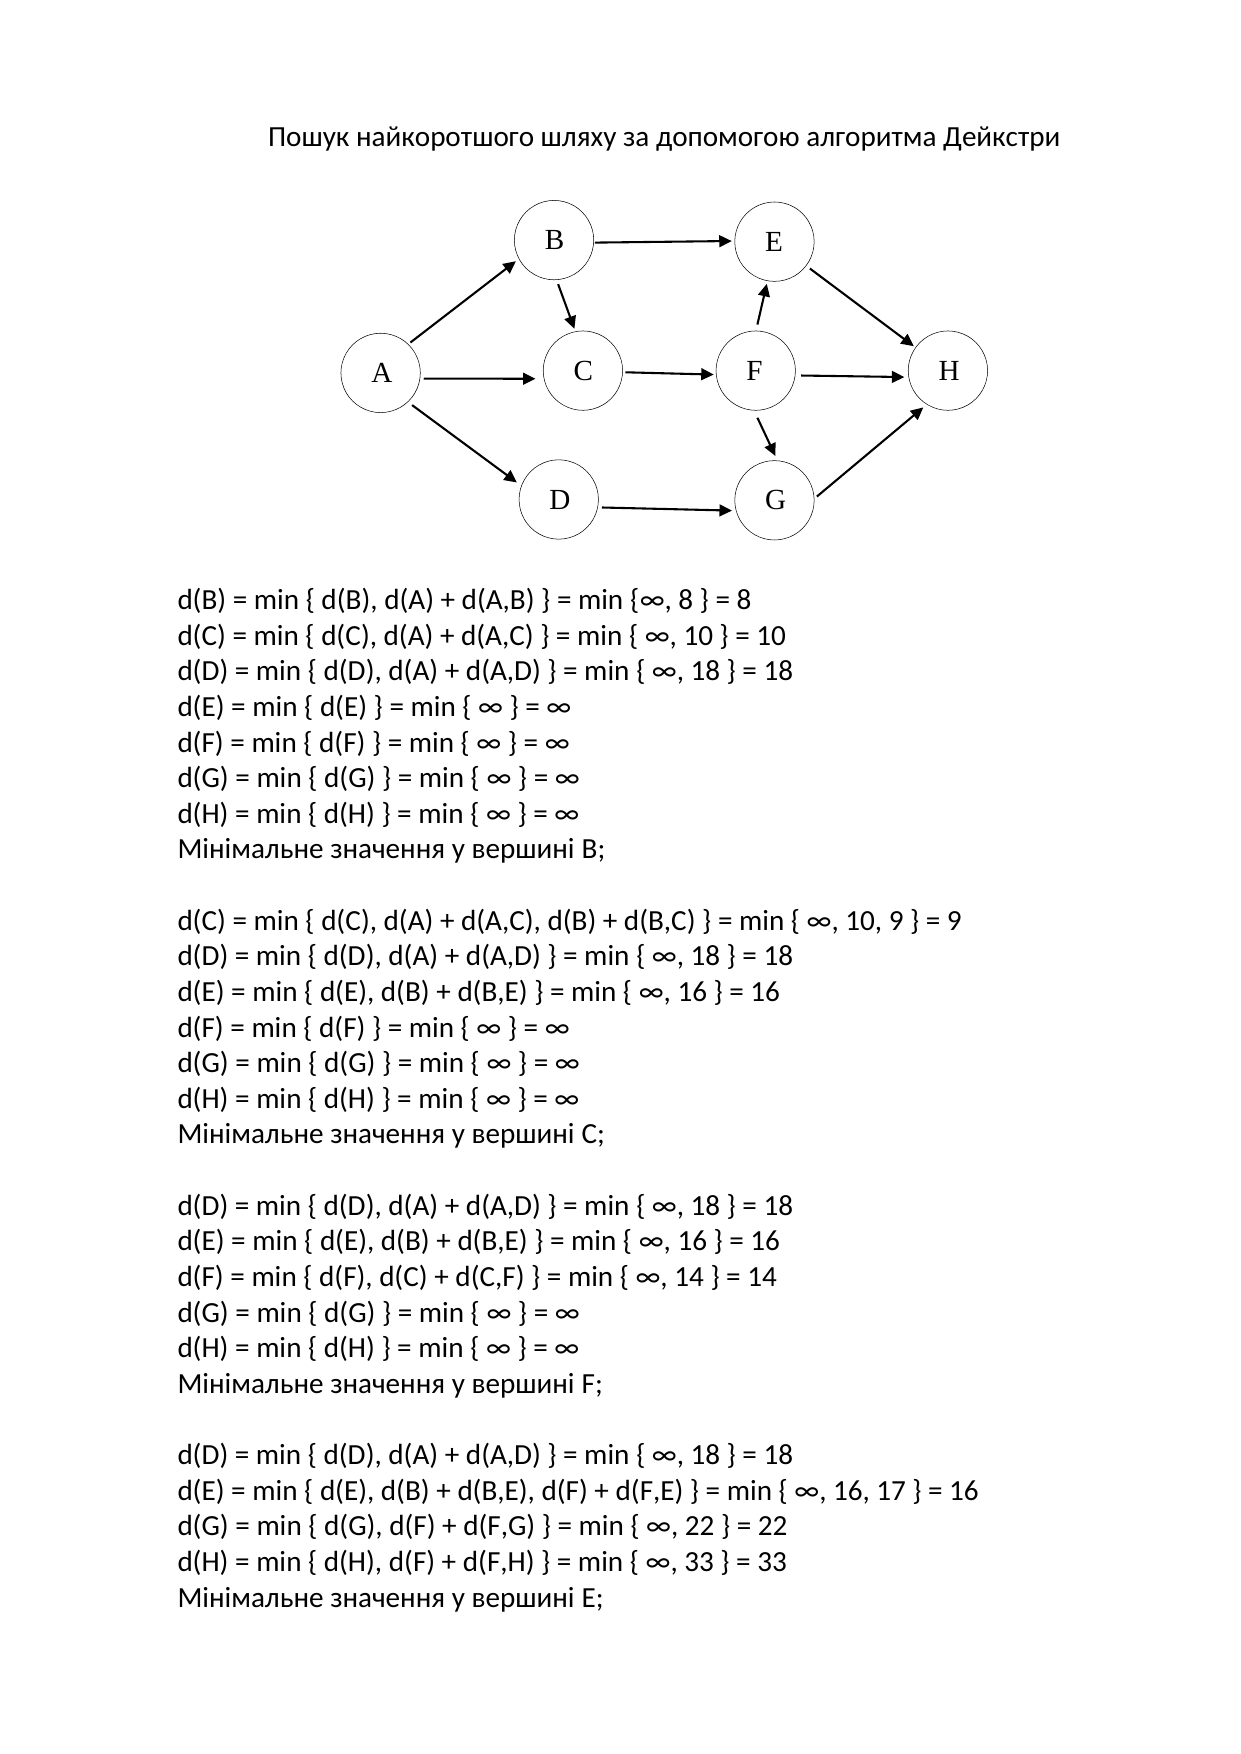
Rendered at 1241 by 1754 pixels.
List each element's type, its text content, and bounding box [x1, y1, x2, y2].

text d(D) = min { d(D), d(A) + d(A,D) } = min { ∞, 18 } = 18 [177, 652, 1152, 688]
text d(H) = min { d(H) } = min { ∞ } = ∞ [177, 1080, 1152, 1116]
text Мінімальне значення у вершині C; [177, 1116, 1152, 1151]
text Пошук найкоротшого шляху за допомогою алгоритма Дейкстри [177, 118, 1152, 154]
text d(F) = min { d(F), d(C) + d(C,F) } = min { ∞, 14 } = 14 [177, 1258, 1152, 1294]
text Мінімальне значення у вершині E; [177, 1579, 1152, 1614]
text d(C) = min { d(C), d(A) + d(A,C), d(B) + d(B,C) } = min { ∞, 10, 9 } = 9 [177, 902, 1152, 937]
text Мінімальне значення у вершині F; [177, 1365, 1152, 1401]
text d(D) = min { d(D), d(A) + d(A,D) } = min { ∞, 18 } = 18 [177, 1187, 1152, 1222]
text d(E) = min { d(E), d(B) + d(B,E), d(F) + d(F,E) } = min { ∞, 16, 17 } = 16 [177, 1472, 1152, 1507]
text d(B) = min { d(B), d(A) + d(A,B) } = min {∞, 8 } = 8 [177, 581, 1152, 617]
text d(D) = min { d(D), d(A) + d(A,D) } = min { ∞, 18 } = 18 [177, 937, 1152, 973]
text d(E) = min { d(E), d(B) + d(B,E) } = min { ∞, 16 } = 16 [177, 973, 1152, 1009]
text d(H) = min { d(H), d(F) + d(F,H) } = min { ∞, 33 } = 33 [177, 1543, 1152, 1579]
text d(E) = min { d(E) } = min { ∞ } = ∞ [177, 688, 1152, 724]
text d(E) = min { d(E), d(B) + d(B,E) } = min { ∞, 16 } = 16 [177, 1222, 1152, 1258]
text Мінімальне значення у вершині B; [177, 831, 1152, 866]
text d(H) = min { d(H) } = min { ∞ } = ∞ [177, 1329, 1152, 1365]
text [177, 1507, 1152, 1543]
text d(G) = min { d(G) } = min { ∞ } = ∞ [177, 759, 1152, 795]
text d(G) = min { d(G) } = min { ∞ } = ∞ [177, 1044, 1152, 1080]
text d(H) = min { d(H) } = min { ∞ } = ∞ [177, 795, 1152, 831]
text d(F) = min { d(F) } = min { ∞ } = ∞ [177, 724, 1152, 759]
text d(F) = min { d(F) } = min { ∞ } = ∞ [177, 1009, 1152, 1044]
text d(G) = min { d(G) } = min { ∞ } = ∞ [177, 1294, 1152, 1329]
text d(C) = min { d(C), d(A) + d(A,C) } = min { ∞, 10 } = 10 [177, 617, 1152, 652]
text d(D) = min { d(D), d(A) + d(A,D) } = min { ∞, 18 } = 18 [177, 1436, 1152, 1472]
